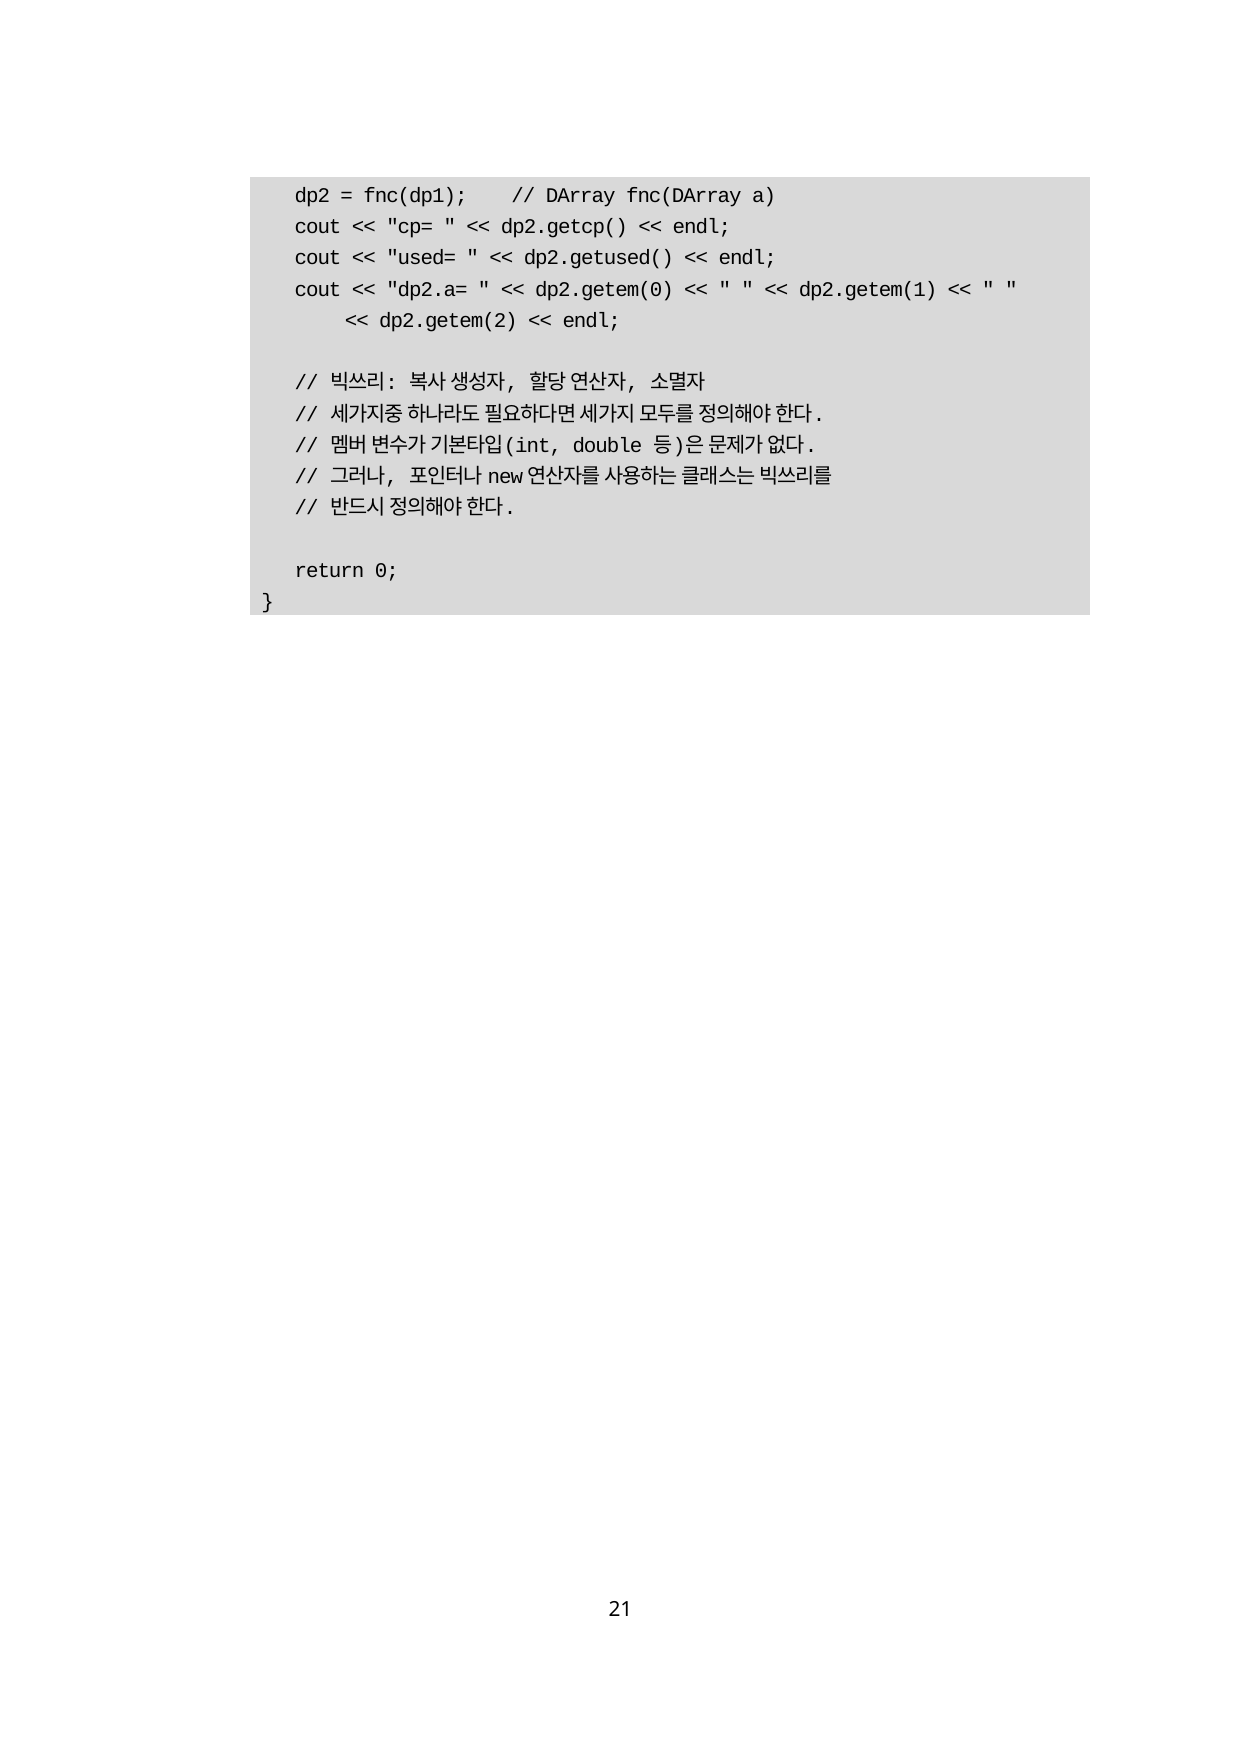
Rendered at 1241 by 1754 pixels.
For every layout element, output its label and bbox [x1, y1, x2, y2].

table_header [250, 177, 1090, 615]
